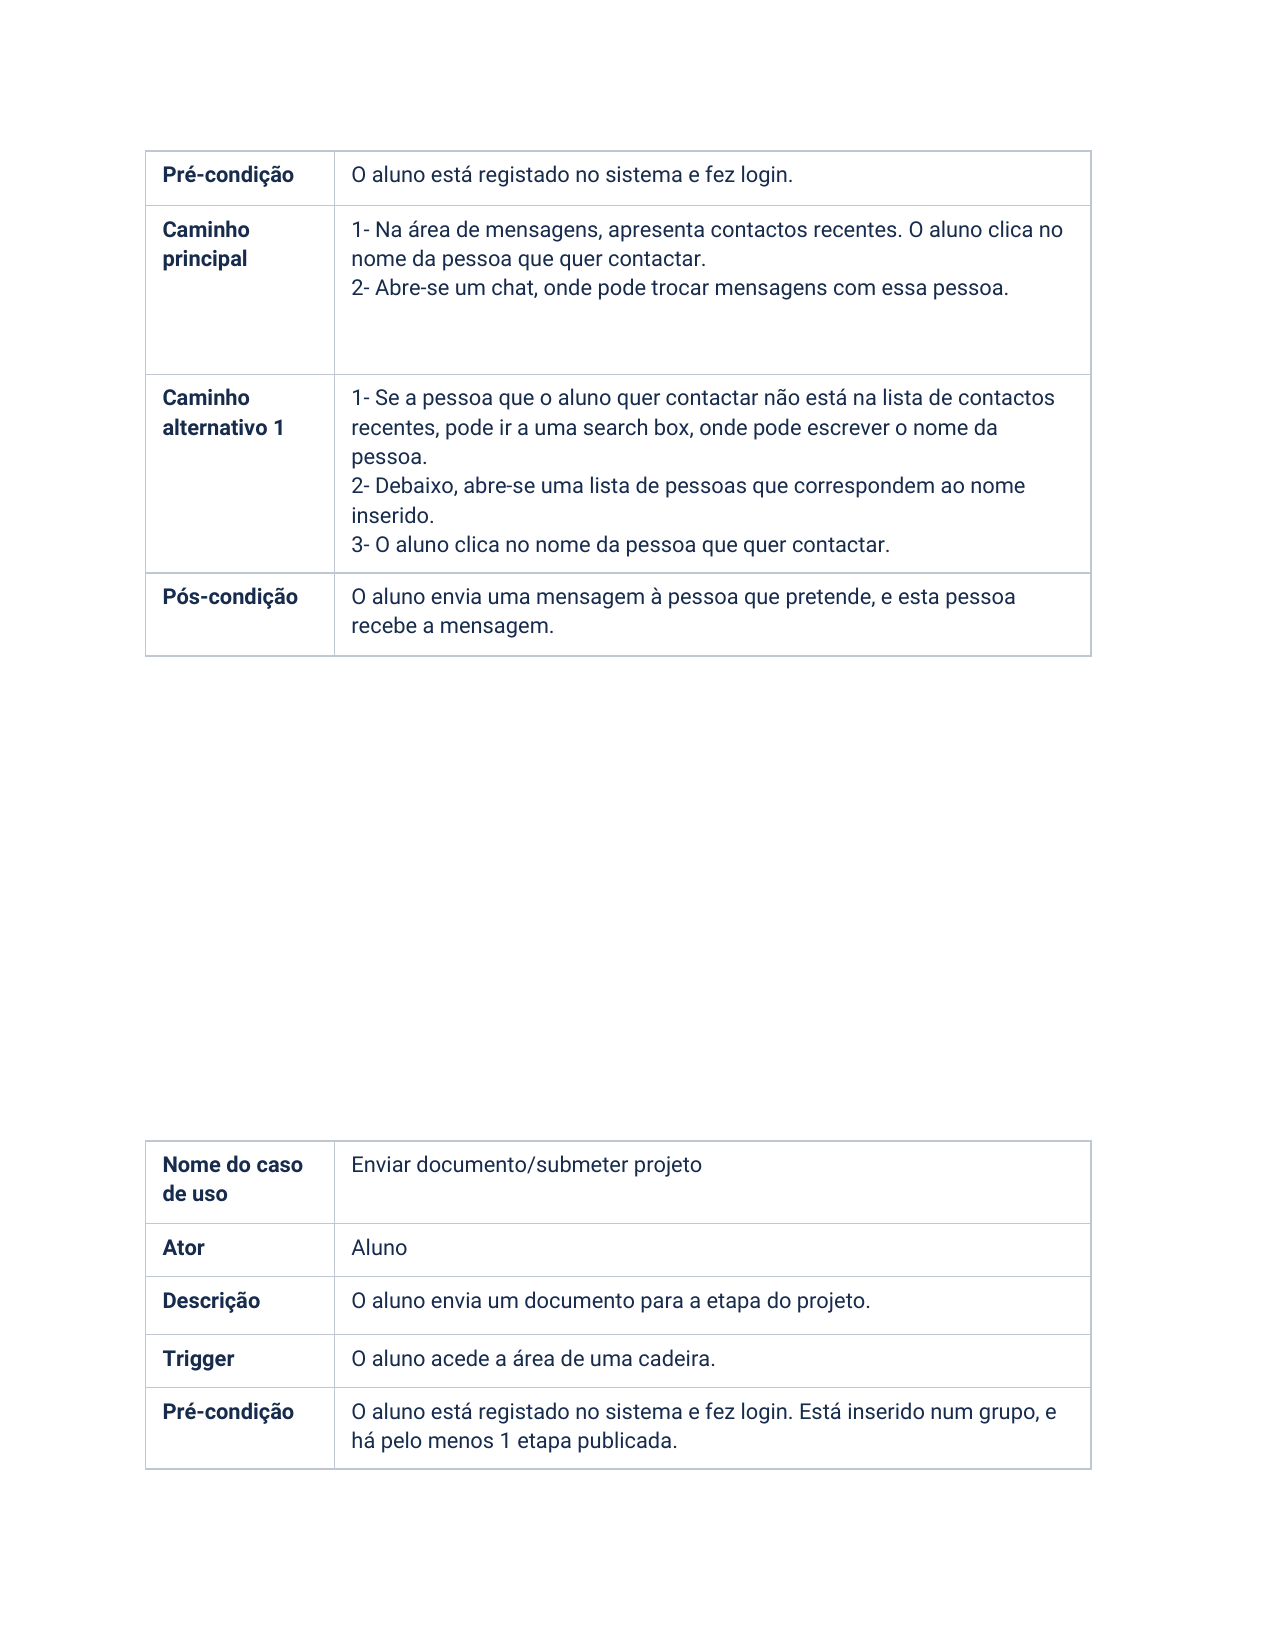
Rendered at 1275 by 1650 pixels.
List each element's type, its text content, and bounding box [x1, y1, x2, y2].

table_cell Pós-condição [146, 574, 334, 655]
table_cell Pré-condição [146, 152, 334, 205]
table_cell Caminho principal [146, 206, 334, 373]
table_cell Descrição [146, 1277, 334, 1334]
table_cell Pré-condição [146, 1388, 334, 1468]
table_cell O aluno está registado no sistema e fez login. [335, 152, 1090, 205]
table_cell Ator [146, 1224, 334, 1276]
table_cell O aluno envia um documento para a etapa do projeto. [335, 1277, 1090, 1334]
table_cell O aluno está registado no sistema e fez login. Está inserido num grupo, e há pelo menos 1 etapa publicada. [335, 1388, 1090, 1468]
table_cell Aluno [335, 1224, 1090, 1276]
table_cell 1- Se a pessoa que o aluno quer contactar não está na lista de contactos recentes, pode ir a uma search box, onde pode escrever o nome da pessoa. 2- Debaixo, abre-se uma lista de pessoas que correspondem ao nome inserido. 3- O aluno clica no nome da pessoa que quer contactar. [335, 375, 1090, 572]
table_cell O aluno acede a área de uma cadeira. [335, 1335, 1090, 1387]
table_cell Caminho alternativo 1 [146, 375, 334, 572]
table_header Nome do caso de uso [146, 1142, 334, 1223]
table_cell O aluno envia uma mensagem à pessoa que pretende, e esta pessoa recebe a mensagem. [335, 574, 1090, 655]
table_header Enviar documento/submeter projeto [335, 1142, 1090, 1223]
table_cell 1- Na área de mensagens, apresenta contactos recentes. O aluno clica no nome da pessoa que quer contactar. 2- Abre-se um chat, onde pode trocar mensagens com essa pessoa. [335, 206, 1090, 373]
table_cell Trigger [146, 1335, 334, 1387]
